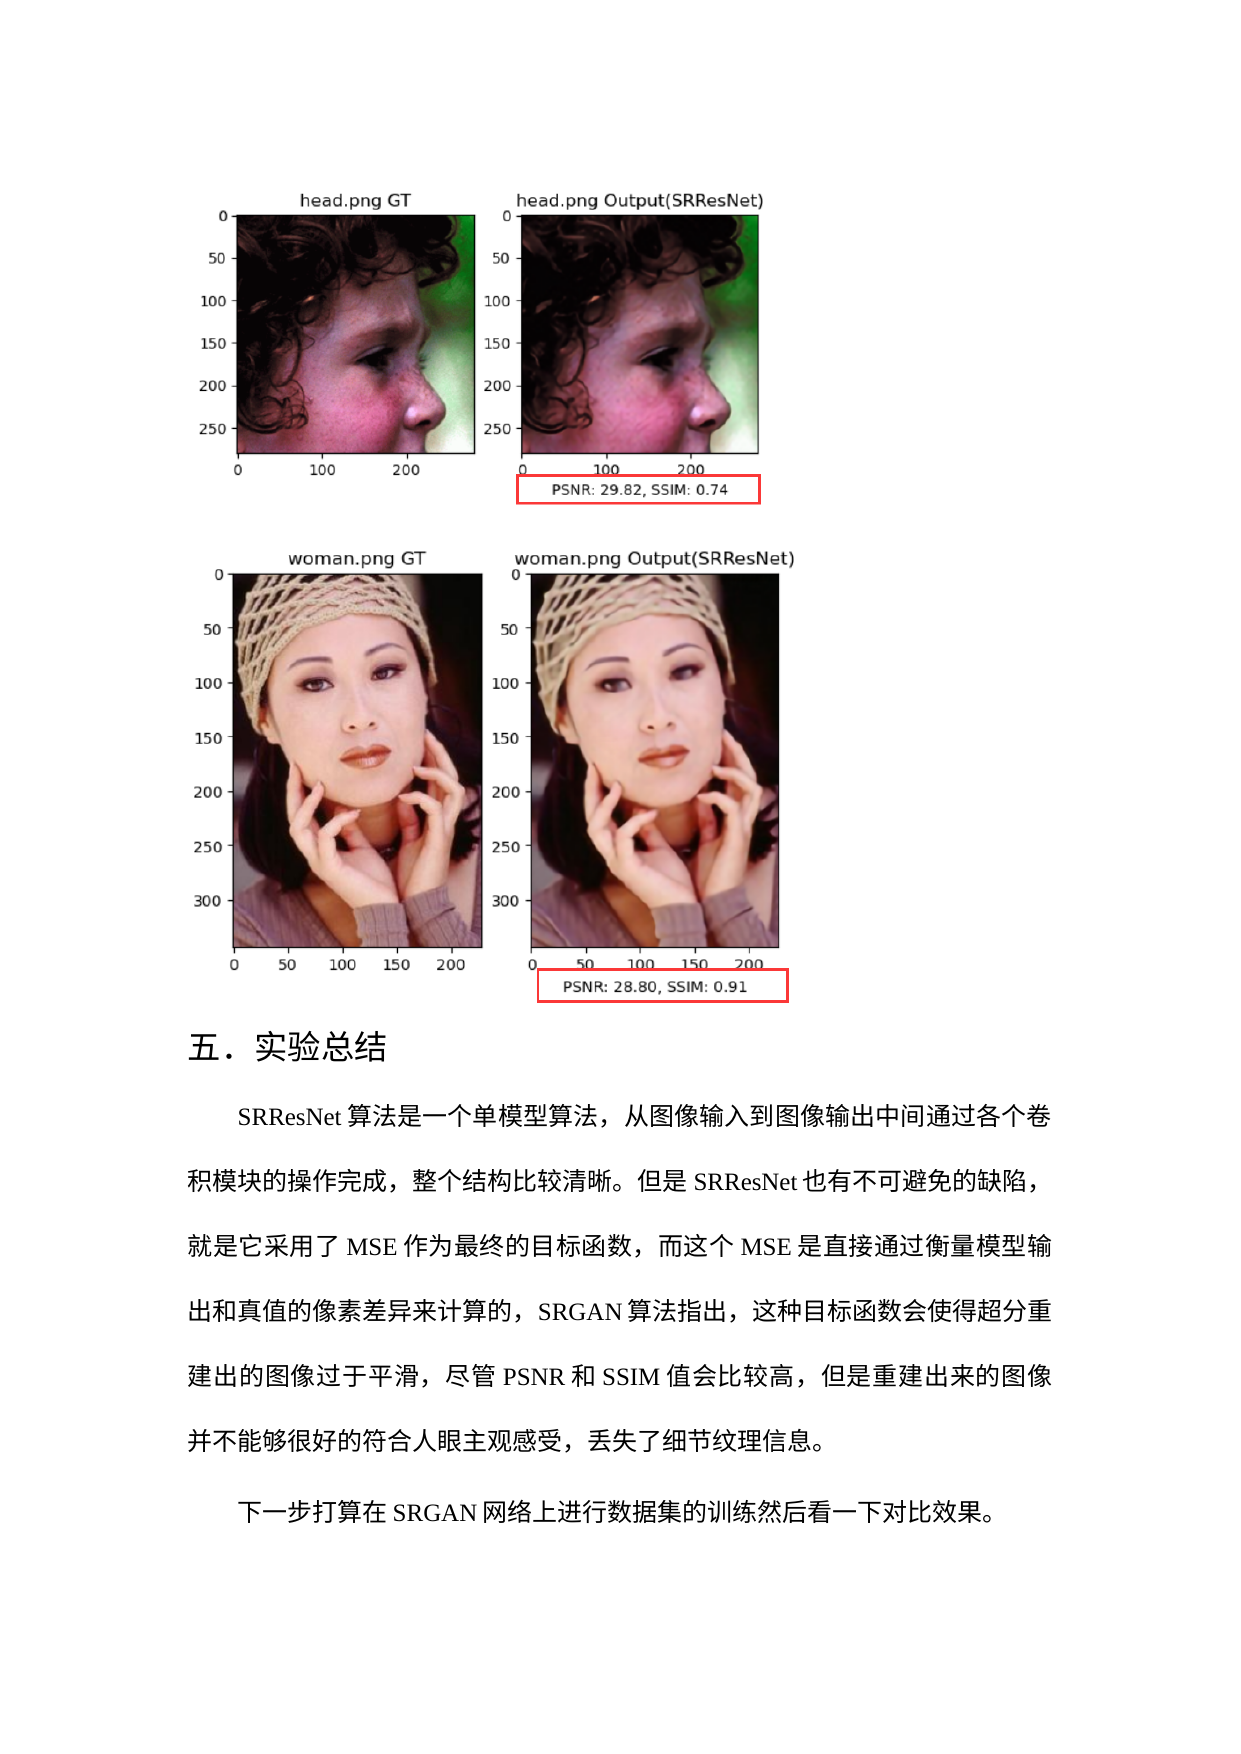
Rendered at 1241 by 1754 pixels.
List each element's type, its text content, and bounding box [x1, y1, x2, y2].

list 下一步打算在SRGAN网络上进行数据集的训练然后看一下对比效果。 [187, 1478, 1053, 1543]
picture [187, 162, 784, 510]
list SRResNet算法是一个单模型算法，从图像输入到图像输出中间通过各个卷积模块的操作完成，整个结构比较清晰。但是SRResNet也有不可避免的缺陷，就是它采用了MSE作为最终的目标函数，而这个MSE是直接通过衡量模型输出和真值的像素差异来计算的，SRGAN算法指出，这种目标函数会使得超分重建出的图像过于平滑，尽管PSNR和SSIM值会比较高，但是重建出来的图像并不能够很好的符合人眼主观感受，丢失了细节纹理信息。 [187, 1082, 1053, 1472]
list 实验总结 [187, 1012, 1053, 1077]
picture [187, 519, 837, 1004]
